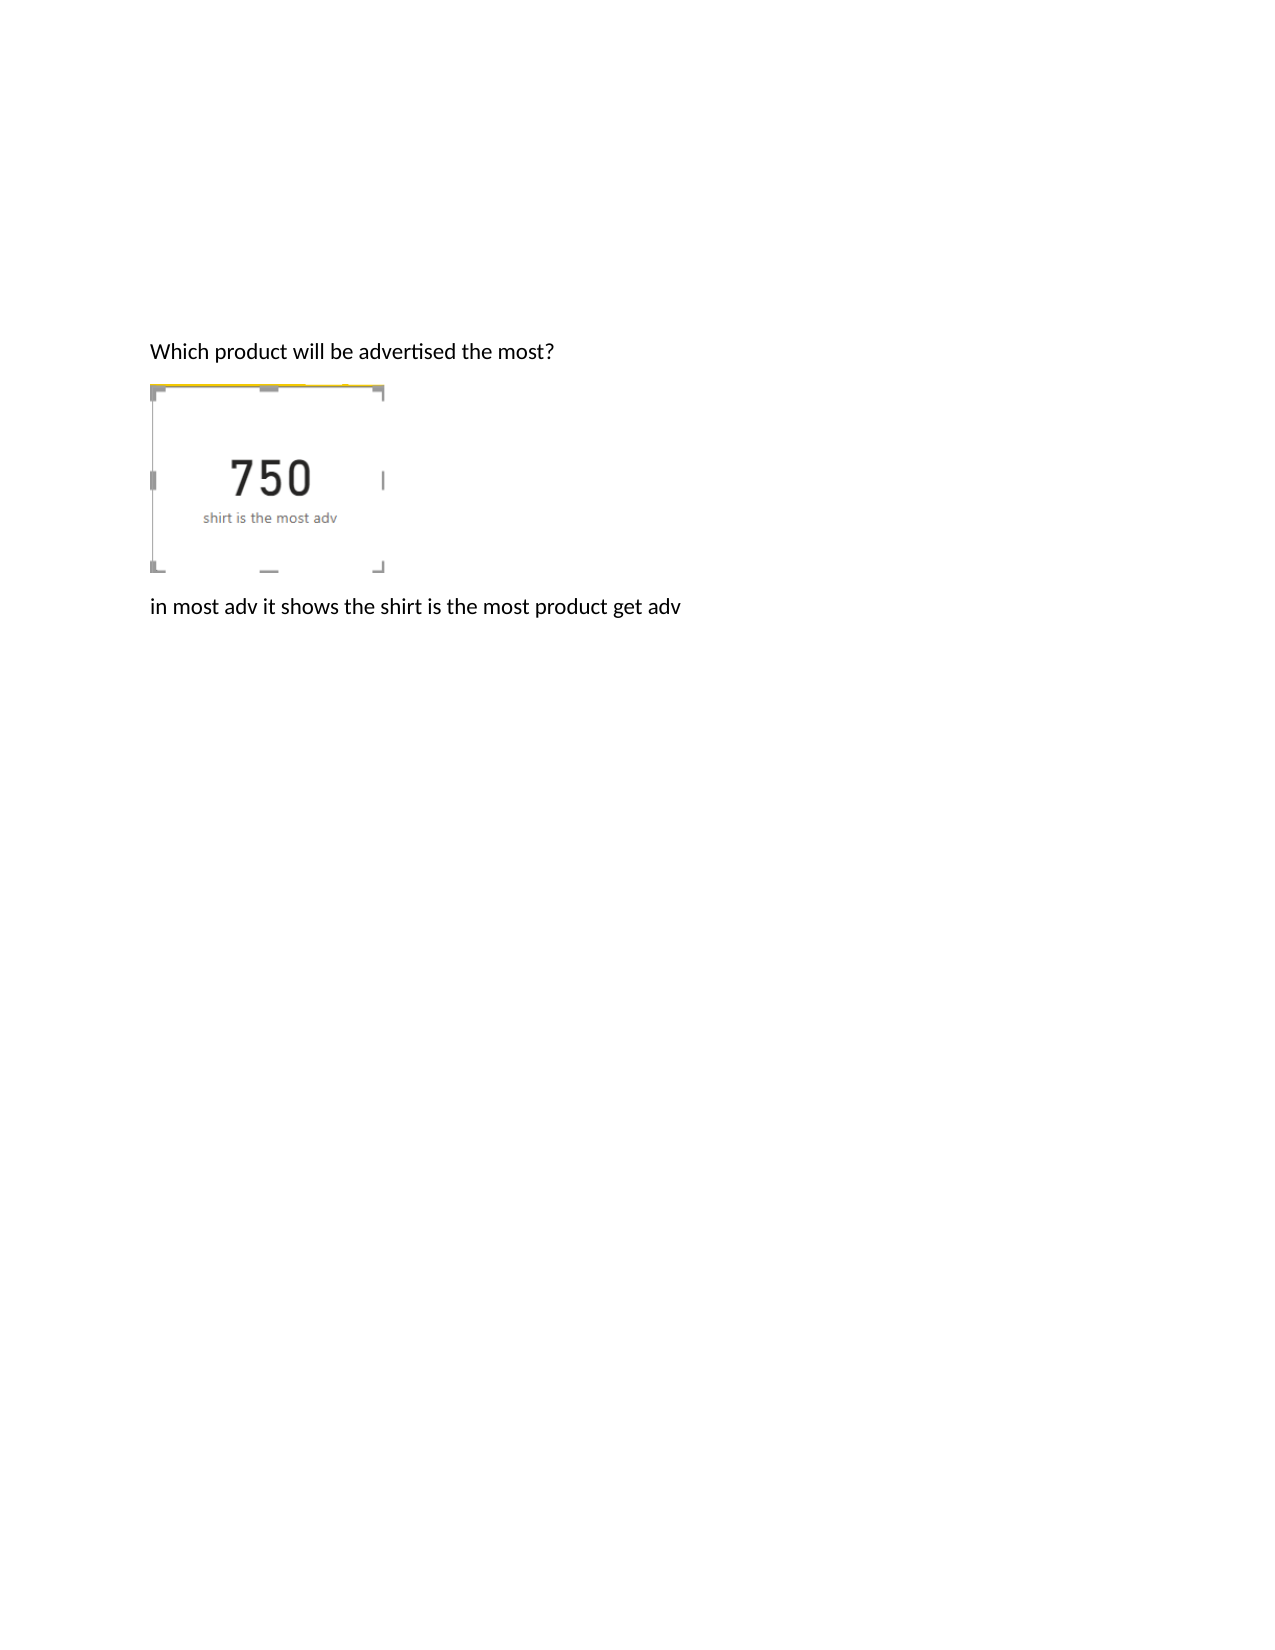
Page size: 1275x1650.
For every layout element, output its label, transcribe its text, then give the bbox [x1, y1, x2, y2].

text in most adv it shows the shirt is the most product get adv [150, 592, 1125, 620]
text Which product will be advertised the most? [150, 337, 1125, 366]
picture [150, 384, 385, 573]
